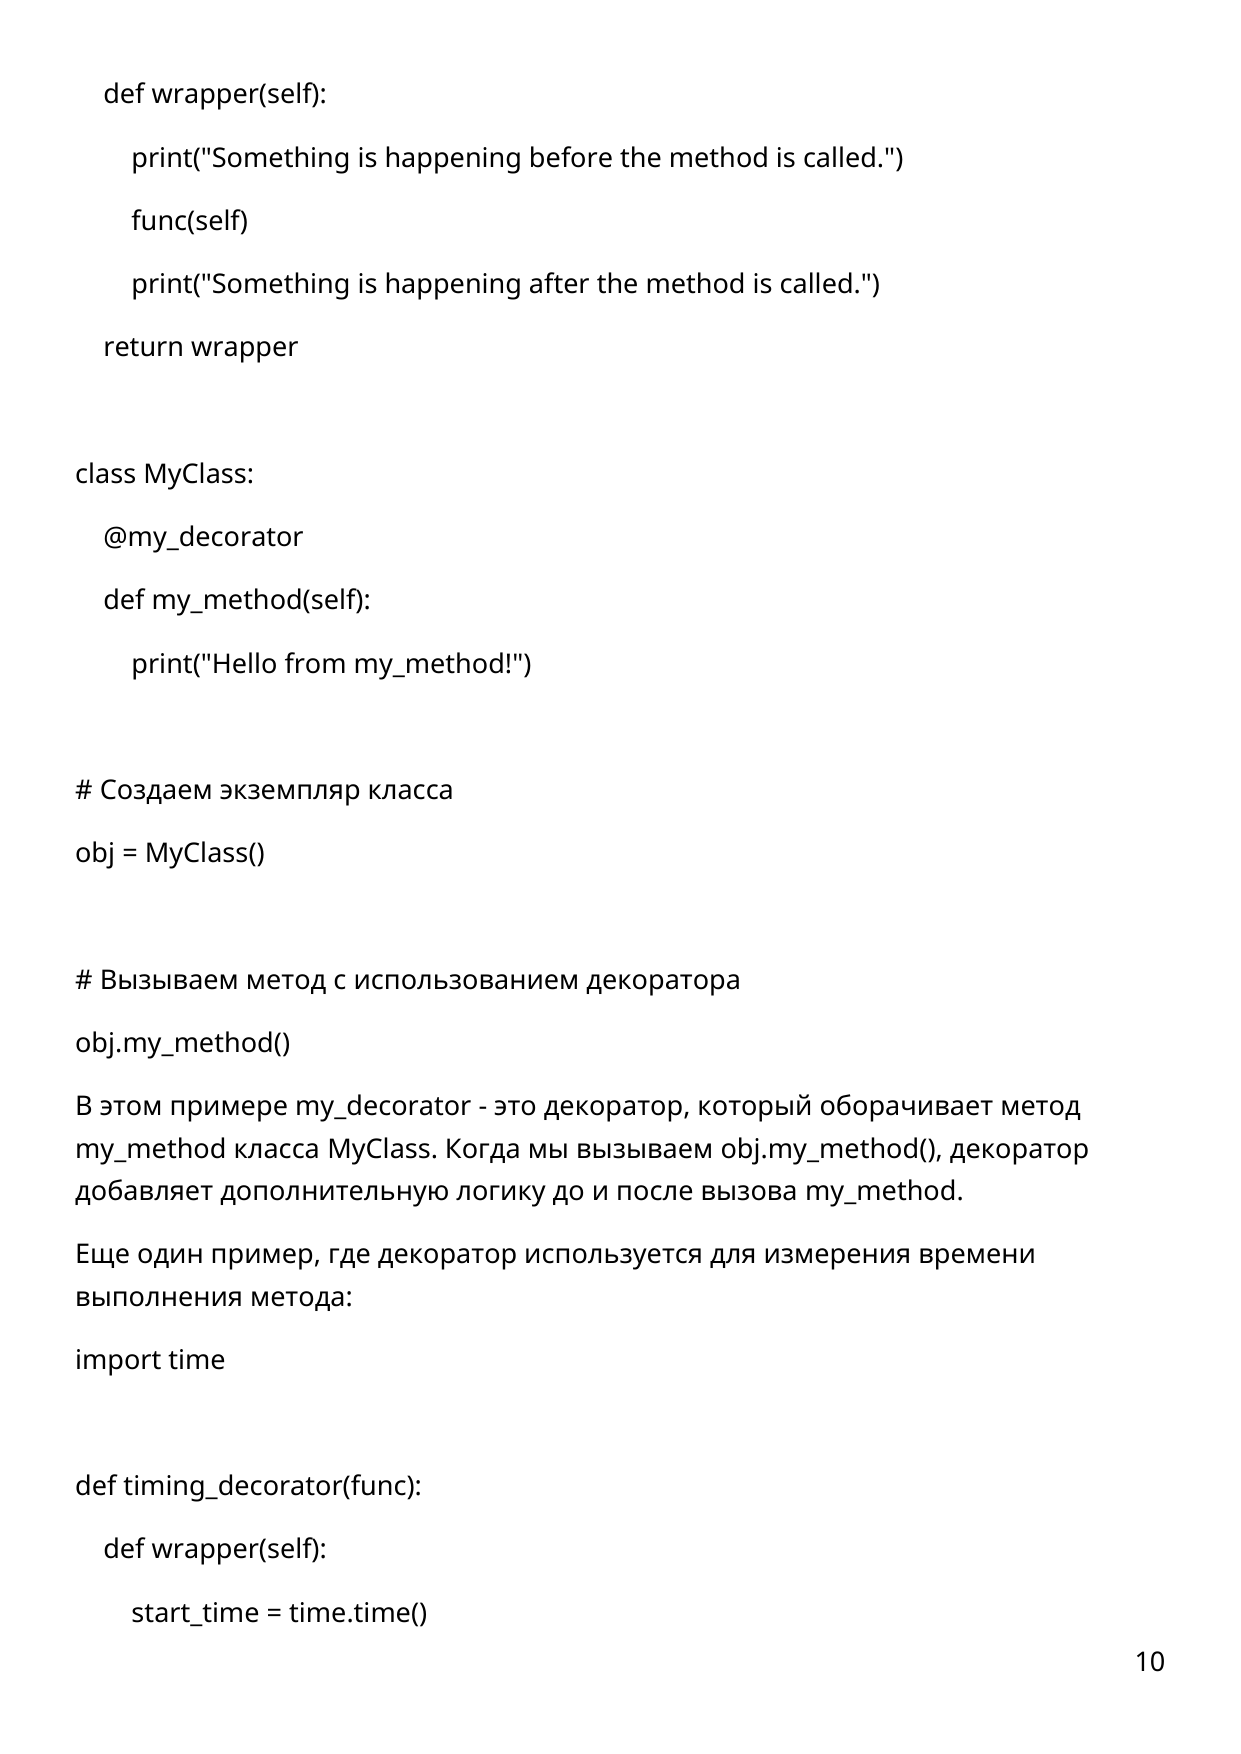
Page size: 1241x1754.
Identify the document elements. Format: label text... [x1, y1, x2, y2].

text @my_decorator [75, 518, 1165, 554]
text # Создаем экземпляр класса [75, 771, 1165, 807]
text print("Something is happening after the method is called.") [75, 265, 1165, 302]
text obj.my_method() [75, 1023, 1165, 1060]
text def timing_decorator(func): [75, 1467, 1165, 1504]
text def wrapper(self): [75, 1530, 1165, 1567]
text Еще один пример, где декоратор используется для измерения времени выполнения метода: [75, 1235, 1165, 1314]
text def wrapper(self): [75, 75, 1165, 112]
text obj = MyClass() [75, 834, 1165, 871]
text class MyClass: [75, 454, 1165, 491]
text func(self) [75, 201, 1165, 238]
text def my_method(self): [75, 581, 1165, 618]
text # Вызываем метод с использованием декоратора [75, 960, 1165, 997]
text print("Something is happening before the method is called.") [75, 138, 1165, 175]
text start_time = time.time() [75, 1593, 1165, 1630]
text В этом примере my_decorator - это декоратор, который оборачивает метод my_method класса MyClass. Когда мы вызываем obj.my_method(), декоратор добавляет дополнительную логику до и после вызова my_method. [75, 1087, 1165, 1208]
text import time [75, 1340, 1165, 1377]
text return wrapper [75, 328, 1165, 365]
text print("Hello from my_method!") [75, 644, 1165, 681]
